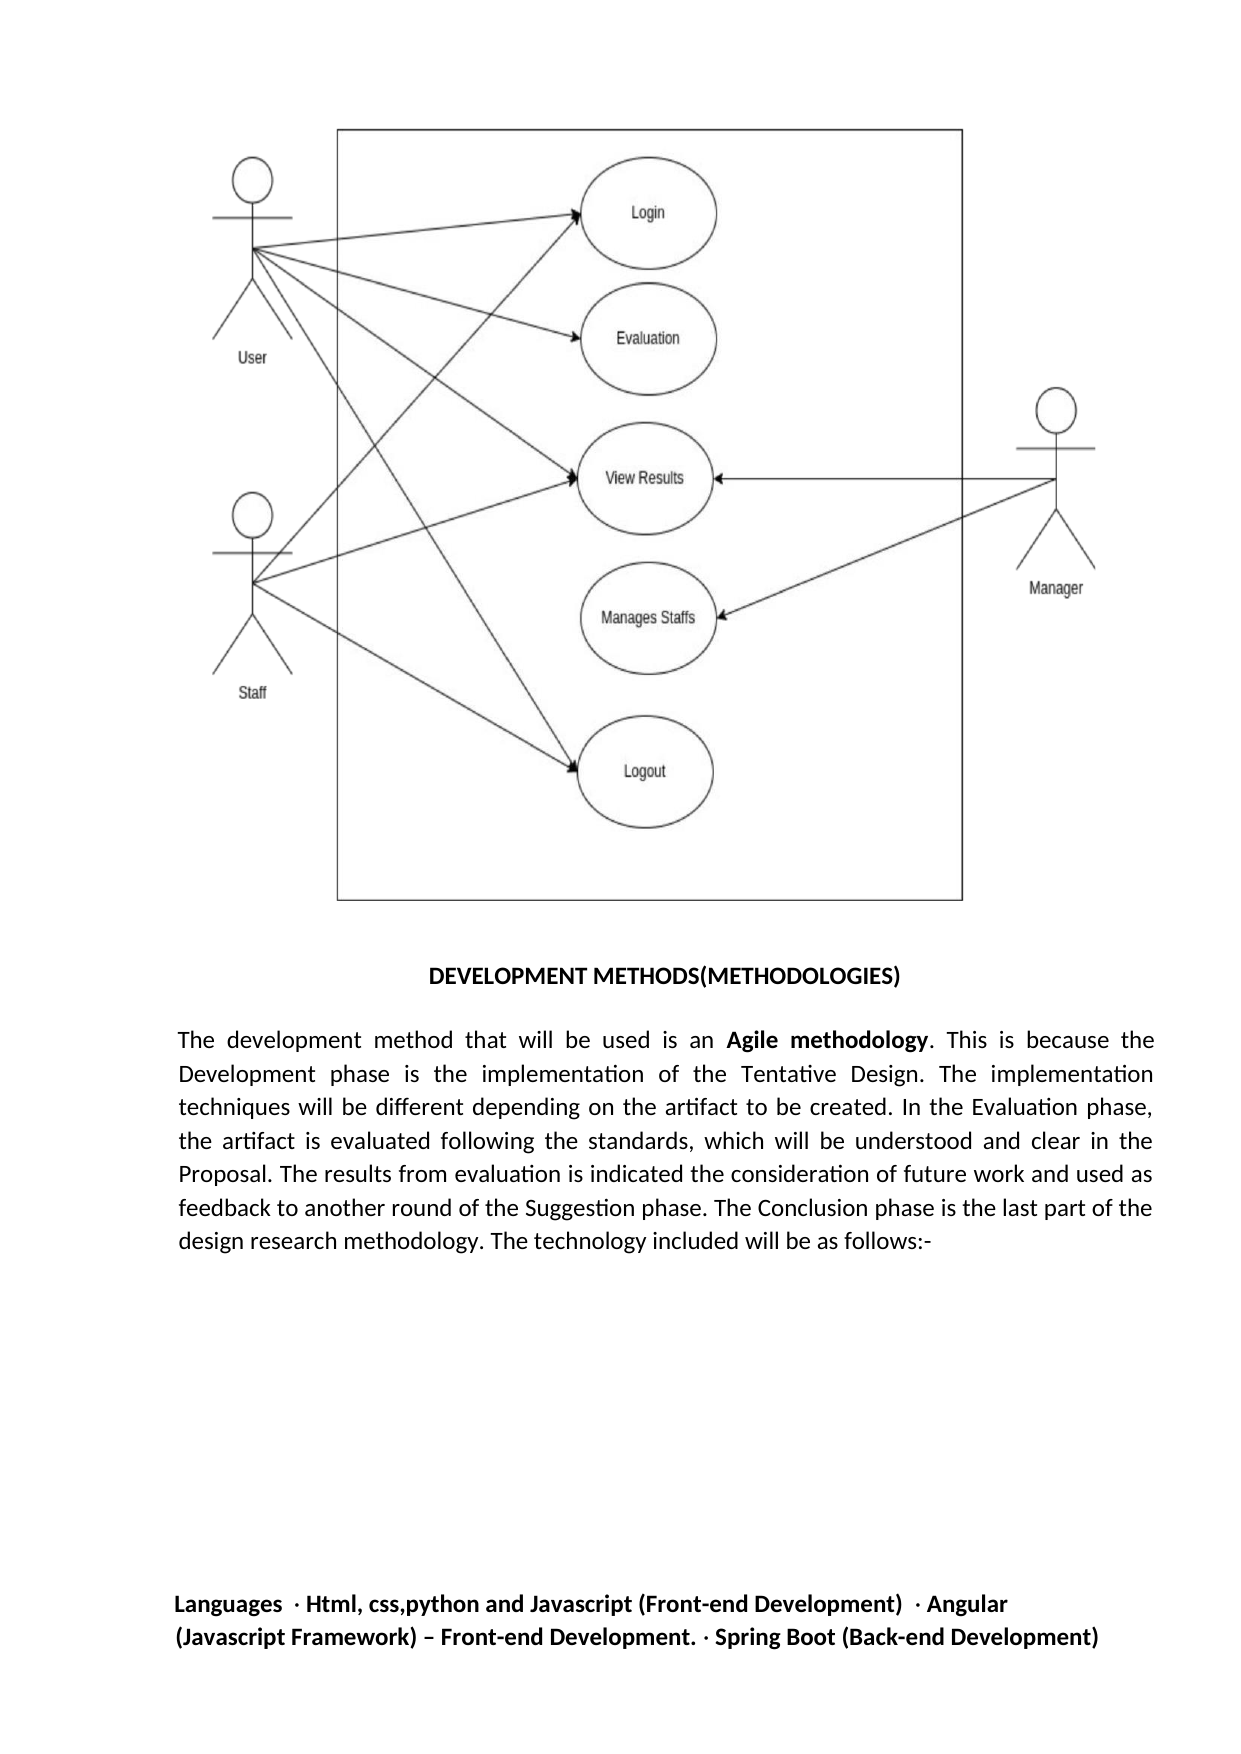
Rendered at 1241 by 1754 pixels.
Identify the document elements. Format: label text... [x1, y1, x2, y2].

subtitle DEVELOPMENT METHODS(METHODOLOGIES) [175, 960, 1154, 991]
text The development method that will be used is an Agile methodology. This is because the Development phase is the implementation of the Tentative Design. The implementation techniques will be different depending on the artifact to be created. In the Evaluation phase, the artifact is evaluated following the standards, which will be understood and clear in the Proposal. The results from evaluation is indicated the consideration of future work and used as feedback to another round of the Suggestion phase. The Conclusion phase is the last part of the design research methodology. The technology included will be as follows:- [177, 1024, 1155, 1256]
picture [211, 128, 1096, 901]
text Languages · Html, css,python and Javascript (Front-end Development) · Angular (Javascript Framework) – Front-end Development. · Spring Boot (Back-end Development) [174, 1588, 1099, 1652]
